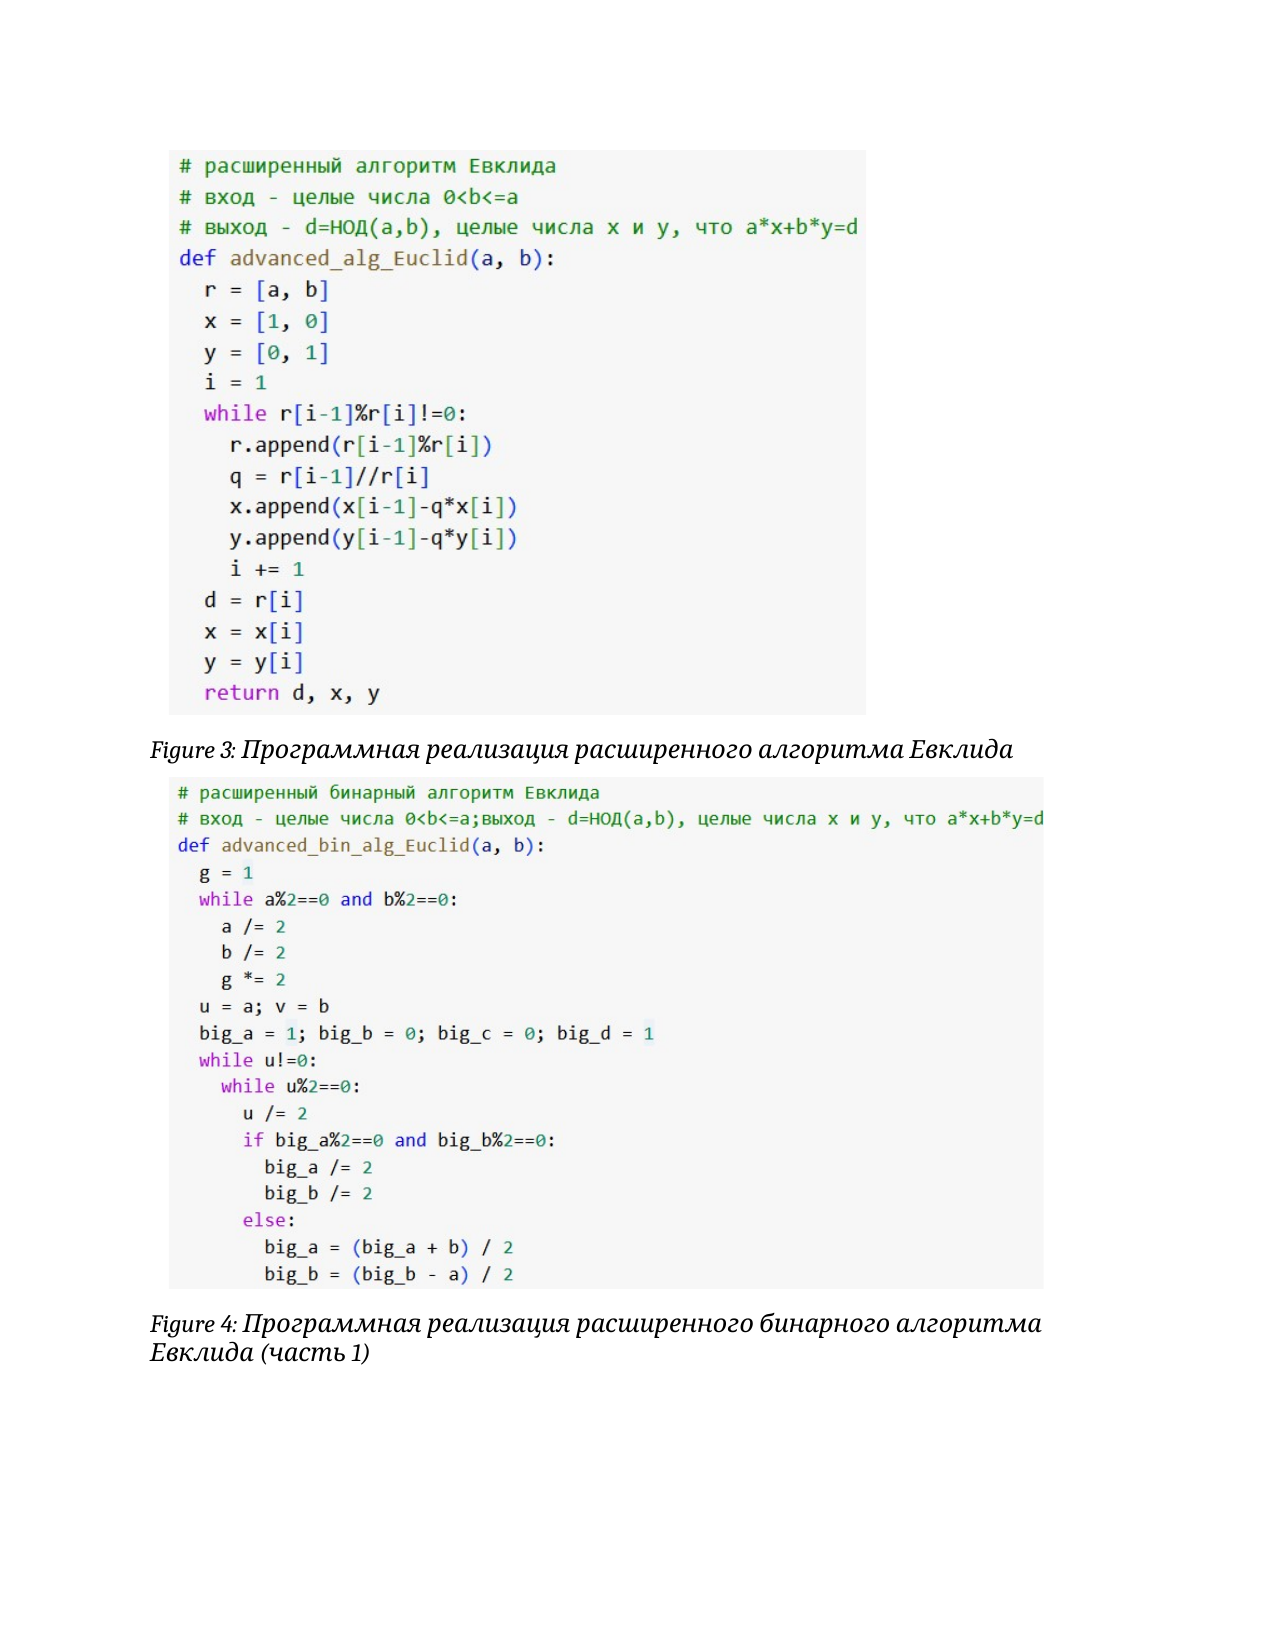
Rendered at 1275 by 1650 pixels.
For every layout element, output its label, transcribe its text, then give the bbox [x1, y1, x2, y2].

text Figure 4: Программная реализация расширенного бинарного алгоритма Евклида (часть 1) [150, 1310, 1125, 1367]
picture [168, 150, 867, 715]
text Figure 3: Программная реализация расширенного алгоритма Евклида [150, 736, 1125, 764]
picture [168, 777, 1044, 1289]
